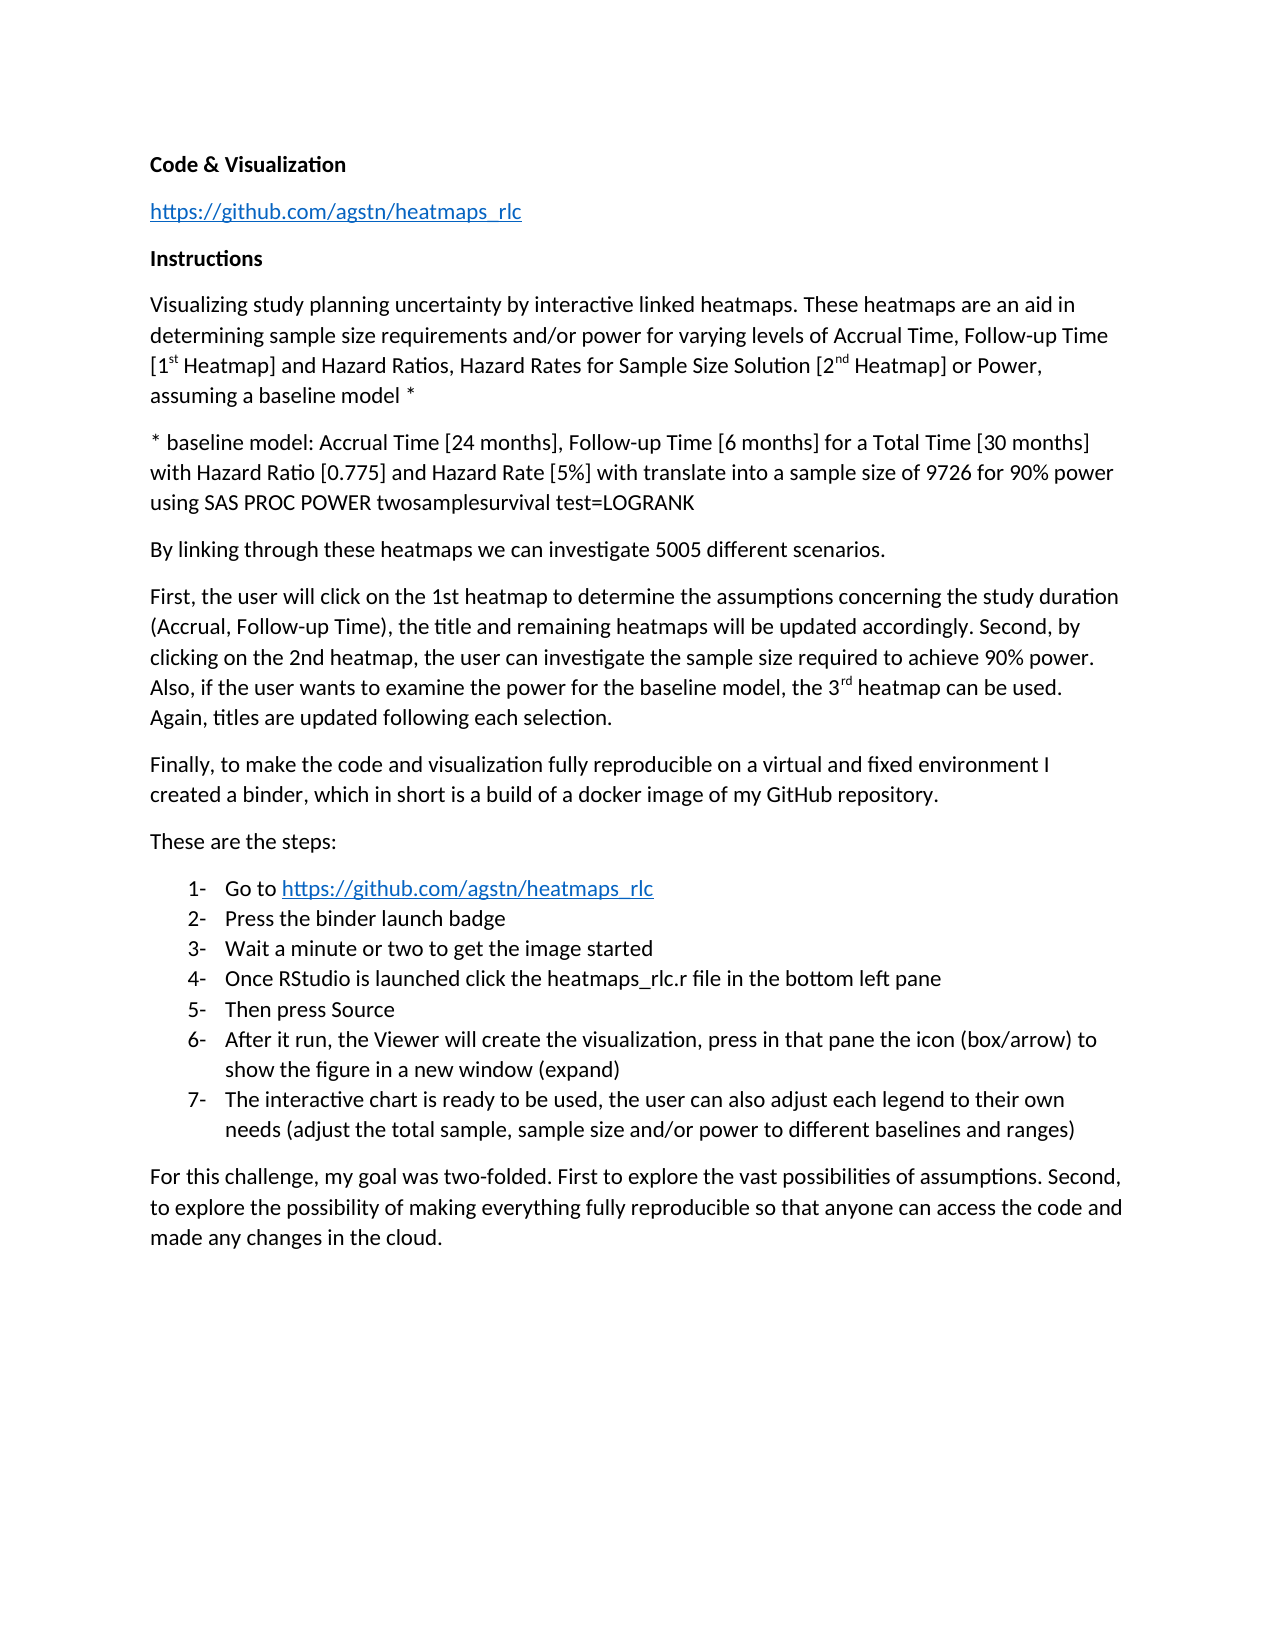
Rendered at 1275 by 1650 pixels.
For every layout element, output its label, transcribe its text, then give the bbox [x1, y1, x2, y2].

list After it run, the Viewer will create the visualization, press in that pane the icon (box/arrow) to show the figure in a new window (expand) [187, 1025, 1125, 1083]
text These are the steps: [150, 827, 1125, 855]
list Wait a minute or two to get the image started [187, 934, 1125, 962]
list Go to https://github.com/agstn/heatmaps_rlc [187, 874, 1125, 902]
list The interactive chart is ready to be used, the user can also adjust each legend to their own needs (adjust the total sample, sample size and/or power to different baselines and ranges) [187, 1085, 1125, 1144]
list Once RStudio is launched click the heatmaps_rlc.r file in the bottom left pane [187, 964, 1125, 993]
text * baseline model: Accrual Time [24 months], Follow-up Time [6 months] for a Total Time [30 months] with Hazard Ratio [0.775] and Hazard Rate [5%] with translate into a sample size of 9726 for 90% power using SAS PROC POWER twosamplesurvival test=LOGRANK [150, 428, 1125, 517]
text https://github.com/agstn/heatmaps_rlc [150, 197, 1125, 225]
text Instructions [150, 244, 1125, 272]
list Then press Source [187, 995, 1125, 1023]
text Code & Visualization [150, 150, 1125, 178]
text By linking through these heatmaps we can investigate 5005 different scenarios. [150, 535, 1125, 563]
list Press the binder launch badge [187, 904, 1125, 932]
text First, the user will click on the 1st heatmap to determine the assumptions concerning the study duration (Accrual, Follow-up Time), the title and remaining heatmaps will be updated accordingly. Second, by clicking on the 2nd heatmap, the user can investigate the sample size required to achieve 90% power. Also, if the user wants to examine the power for the baseline model, the 3rd heatmap can be used. Again, titles are updated following each selection. [150, 582, 1125, 731]
text Visualizing study planning uncertainty by interactive linked heatmaps. These heatmaps are an aid in determining sample size requirements and/or power for varying levels of Accrual Time, Follow-up Time [1st Heatmap] and Hazard Ratios, Hazard Rates for Sample Size Solution [2nd Heatmap] or Power, assuming a baseline model * [150, 291, 1125, 409]
text Finally, to make the code and visualization fully reproducible on a virtual and fixed environment I created a binder, which in short is a build of a docker image of my GitHub repository. [150, 750, 1125, 808]
text For this challenge, my goal was two-folded. First to explore the vast possibilities of assumptions. Second, to explore the possibility of making everything fully reproducible so that anyone can access the code and made any changes in the cloud. [150, 1162, 1125, 1251]
